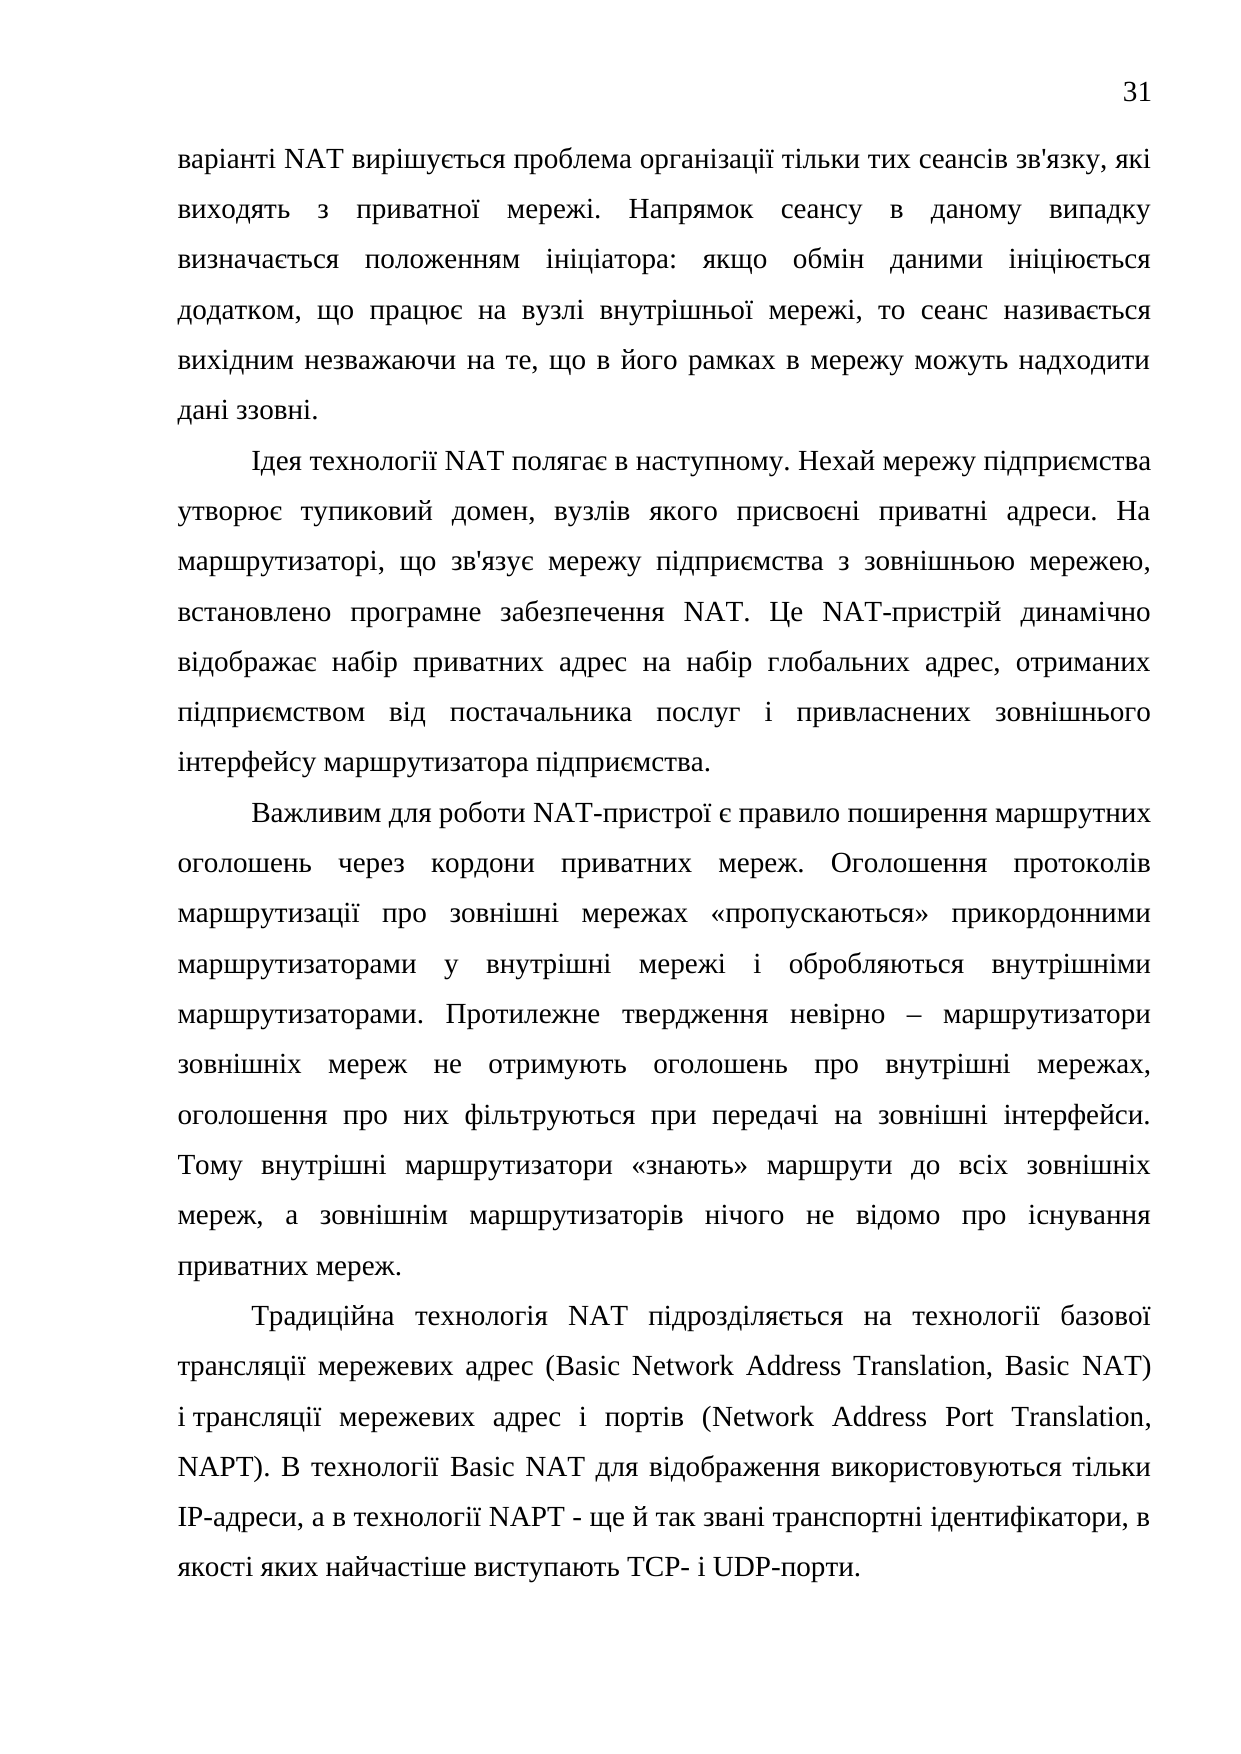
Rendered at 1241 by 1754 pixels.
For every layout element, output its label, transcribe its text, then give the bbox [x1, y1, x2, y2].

text Традиційна технологія NAT підрозділяється на технології базової трансляції мережевих адрес (Basic Network Address Translation, Basic NAT) і трансляції мережевих адрес і портів (Network Address Port Translation, NAPT). В технології Basic NAT для відображення використовуються тільки IP-адреси, а в технології NAPT - ще й так звані транспортні ідентифікатори, в якості яких найчастіше виступають TCP- і UDP-порти. [177, 1298, 1152, 1583]
text Важливим для роботи NAT-пристрої є правило поширення маршрутних оголошень через кордони приватних мереж. Оголошення протоколів маршрутизації про зовнішні мережах «пропускаються» прикордонними маршрутизаторами у внутрішні мережі і обробляються внутрішніми маршрутизаторами. Протилежне твердження невірно – маршрутизатори зовнішніх мереж не отримують оголошень про внутрішні мережах, оголошення про них фільтруються при передачі на зовнішні інтерфейси. Тому внутрішні маршрутизатори «знають» маршрути до всіх зовнішніх мереж, а зовнішнім маршрутизаторів нічого не відомо про існування приватних мереж. [177, 795, 1152, 1281]
text Ідея технології NAT полягає в наступному. Нехай мережу підприємства утворює тупиковий домен, вузлів якого присвоєні приватні адреси. На маршрутизаторі, що зв'язує мережу підприємства з зовнішньою мережею, встановлено програмне забезпечення NAT. Це NAT-пристрій динамічно відображає набір приватних адрес на набір глобальних адрес, отриманих підприємством від постачальника послуг і привласнених зовнішнього інтерфейсу маршрутизатора підприємства. [177, 443, 1152, 778]
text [177, 141, 1152, 426]
